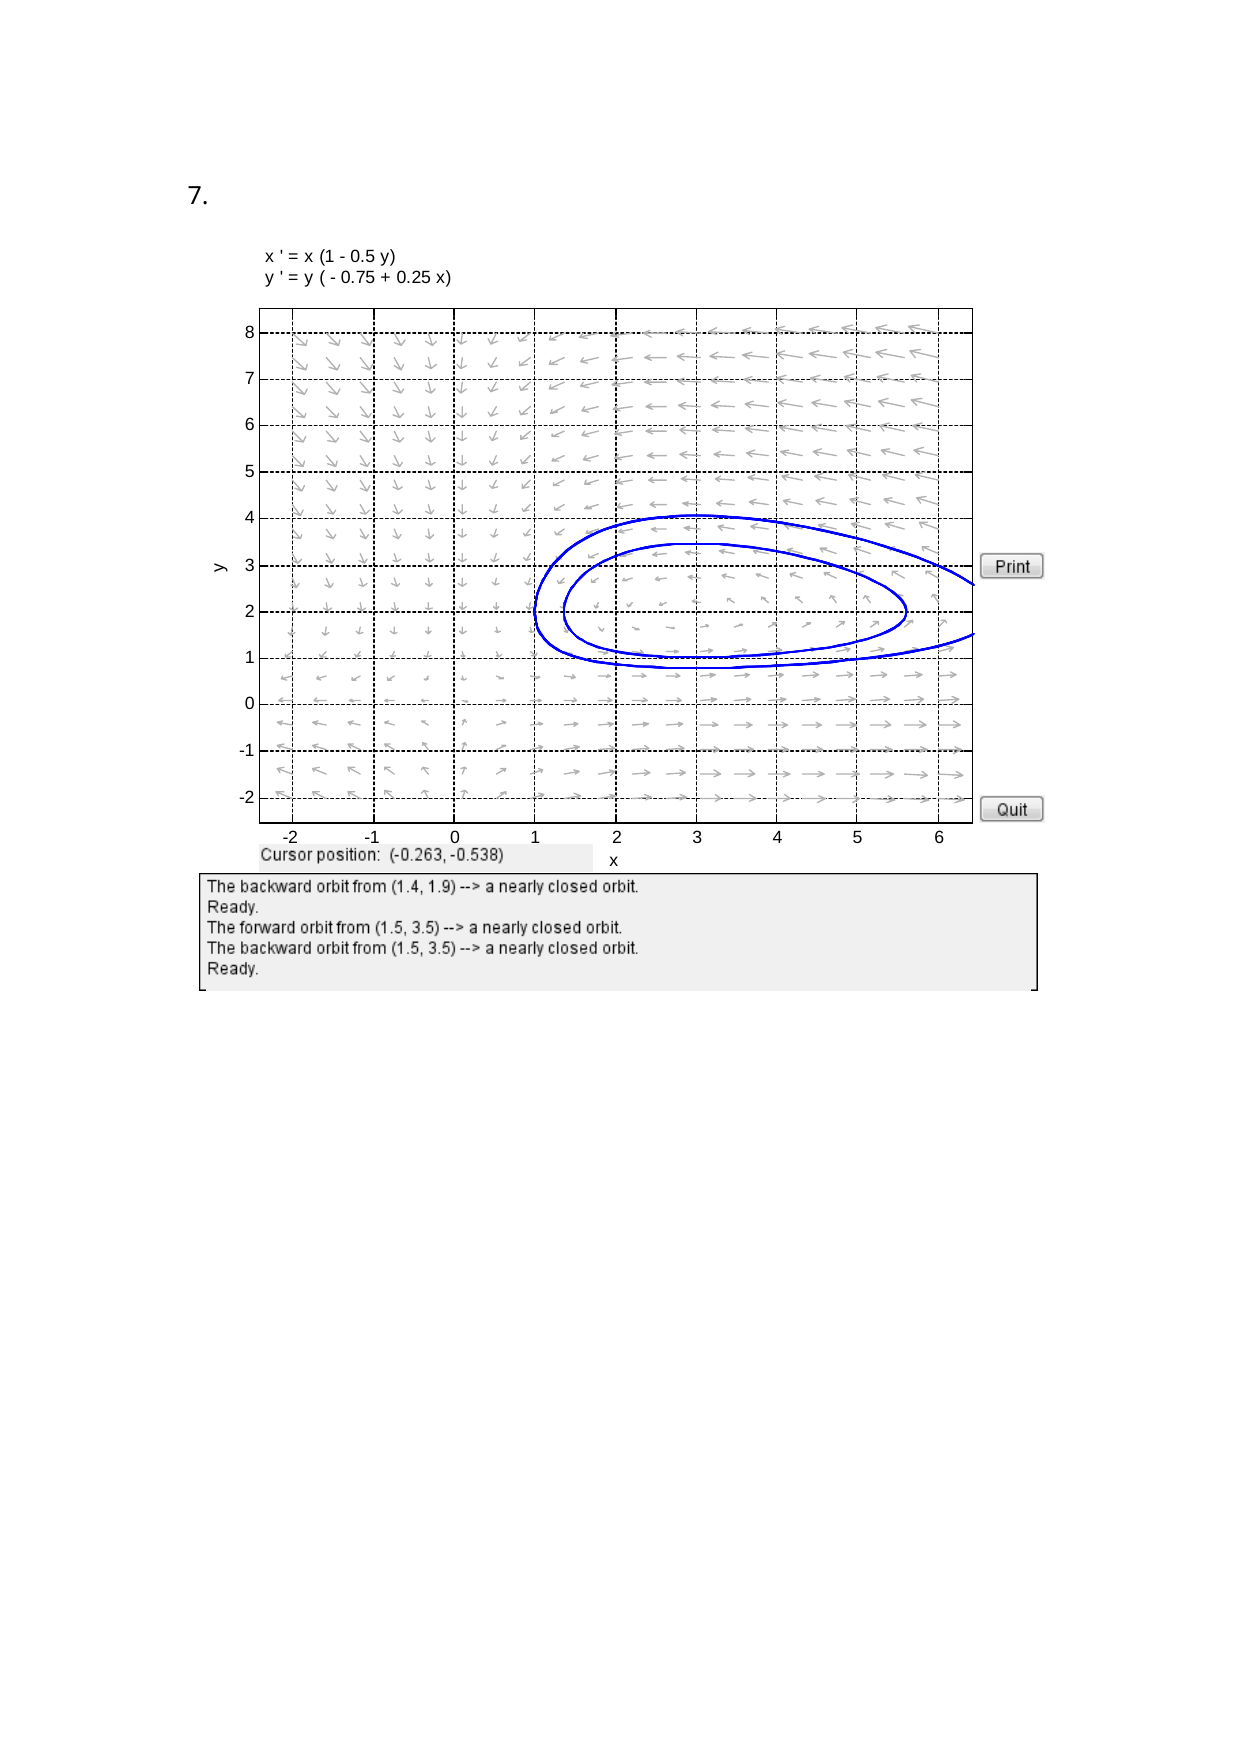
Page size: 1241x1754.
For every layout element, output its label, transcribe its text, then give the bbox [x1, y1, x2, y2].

text 7. [187, 162, 1053, 227]
